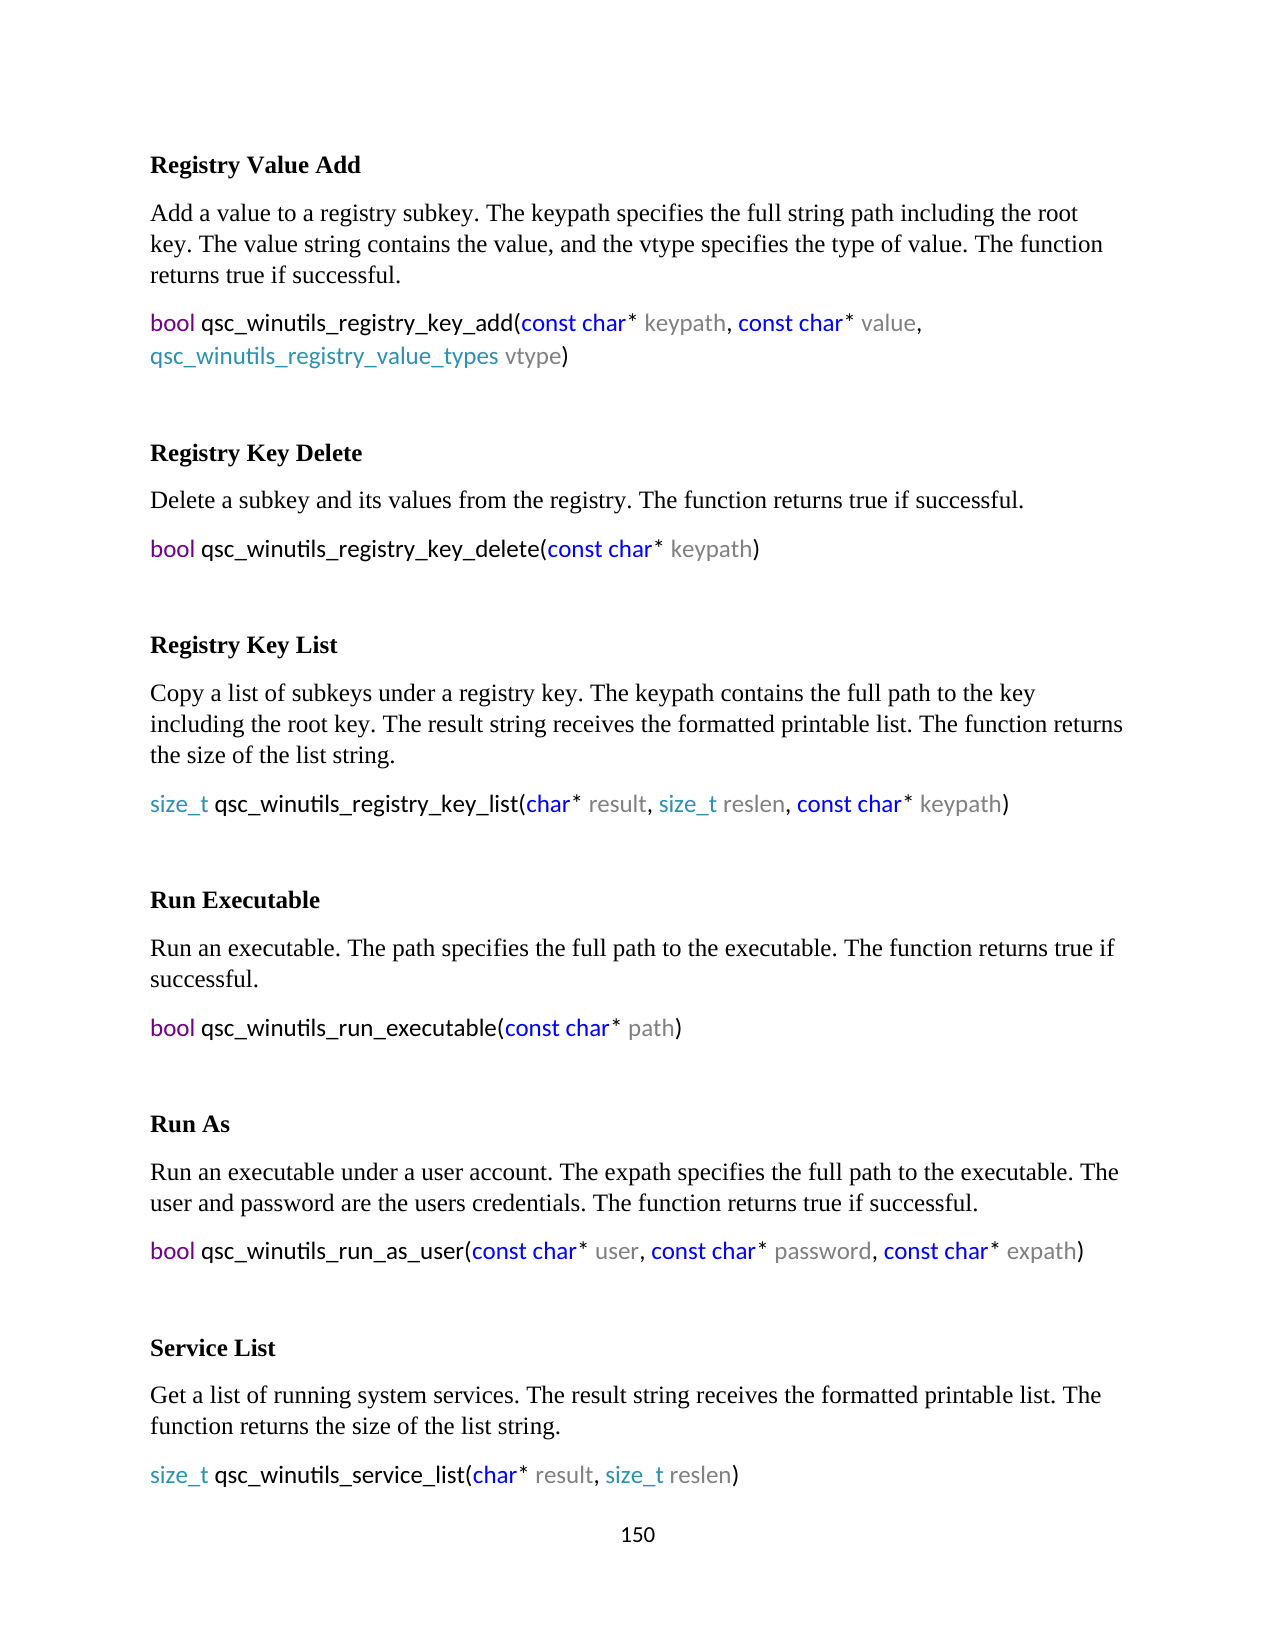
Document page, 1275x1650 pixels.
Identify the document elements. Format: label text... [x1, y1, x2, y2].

text Get a list of running system services. The result string receives the formatted printable list. The function returns the size of the list string. [150, 1380, 1125, 1440]
text Run an executable under a user account. The expath specifies the full path to the executable. The user and password are the users credentials. The function returns true if successful. [150, 1157, 1125, 1216]
text Delete a subkey and its values from the registry. The function returns true if successful. [150, 485, 1125, 514]
text size_t qsc_winutils_service_list(char* result, size_t reslen) [150, 1459, 1125, 1490]
text Run an executable. The path specifies the full path to the executable. The function returns true if successful. [150, 933, 1125, 993]
text bool qsc_winutils_registry_key_delete(const char* keypath) [150, 533, 1125, 564]
text Registry Value Add [150, 150, 1125, 179]
text bool qsc_winutils_run_executable(const char* path) [150, 1012, 1125, 1042]
text Registry Key Delete [150, 438, 1125, 466]
text Registry Key List [150, 630, 1125, 659]
text Copy a list of subkeys under a registry key. The keypath contains the full path to the key including the root key. The result string receives the formatted printable list. The function returns the size of the list string. [150, 678, 1125, 769]
text bool qsc_winutils_registry_key_add(const char* keypath, const char* value, qsc_winutils_registry_value_types vtype) [150, 307, 1125, 371]
text bool qsc_winutils_run_as_user(const char* user, const char* password, const char* expath) [150, 1235, 1125, 1266]
text Service List [150, 1333, 1125, 1361]
text Run As [150, 1109, 1125, 1138]
text size_t qsc_winutils_registry_key_list(char* result, size_t reslen, const char* keypath) [150, 788, 1125, 818]
text Add a value to a registry subkey. The keypath specifies the full string path including the root key. The value string contains the value, and the vtype specifies the type of value. The function returns true if successful. [150, 198, 1125, 288]
text Run Executable [150, 885, 1125, 914]
